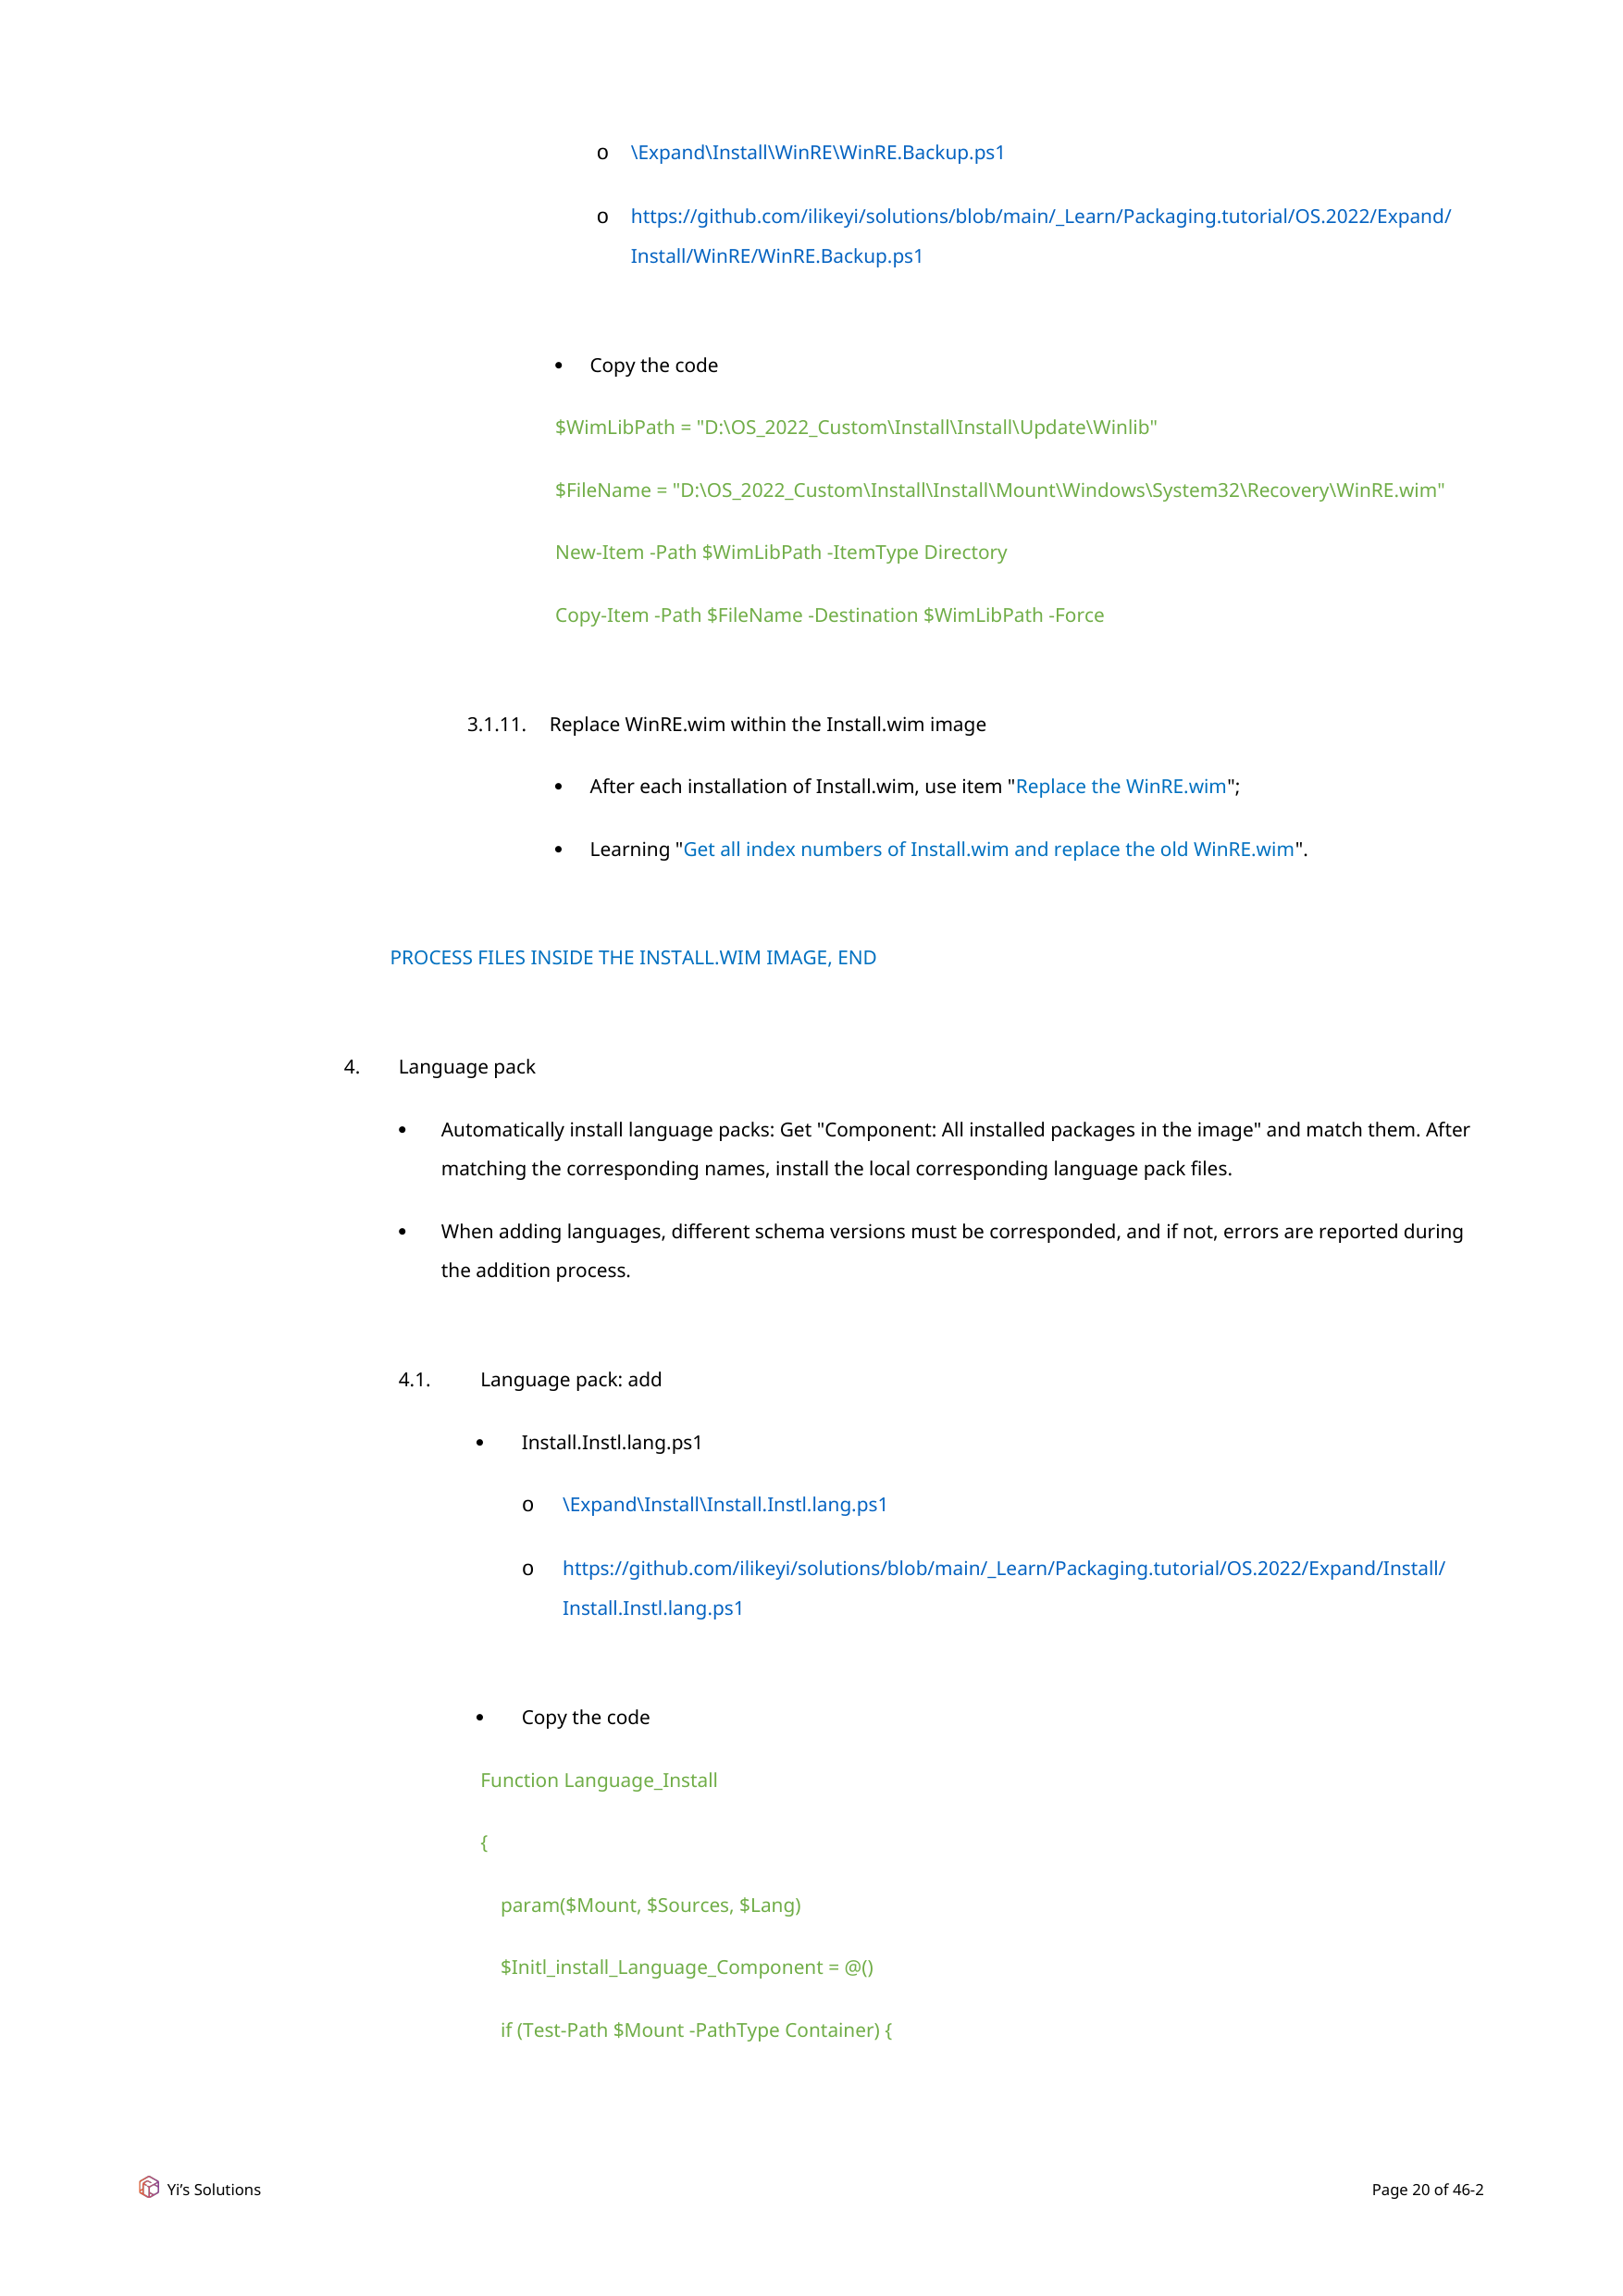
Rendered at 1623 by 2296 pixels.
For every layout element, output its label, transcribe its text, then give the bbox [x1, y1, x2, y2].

subtitle Language pack: add [399, 1366, 1484, 1392]
list Copy the code [480, 1704, 1484, 1730]
list \Expand\Install\Install.Instl.lang.ps1 [521, 1491, 1484, 1519]
list Learning "Get all index numbers of Install.wim and replace the old WinRE.wim". [555, 836, 1484, 862]
list https://github.com/ilikeyi/solutions/blob/main/_Learn/Packaging.tutorial/OS.2022/Expand/Install/Install.Instl.lang.ps1 [521, 1555, 1484, 1621]
list Copy the code [555, 352, 1484, 378]
list https://github.com/ilikeyi/solutions/blob/main/_Learn/Packaging.tutorial/OS.2022/Expand/Install/WinRE/WinRE.Backup.ps1 [596, 203, 1484, 269]
list When adding languages, different schema versions must be corresponded, and if not, errors are reported during the addition process. [399, 1218, 1484, 1284]
subtitle Replace WinRE.wim within the Install.wim image [467, 711, 1484, 737]
picture [139, 2176, 159, 2198]
text New-Item -Path $WimLibPath -ItemType Directory [555, 539, 1484, 565]
text param($Mount, $Sources, $Lang) [480, 1892, 1484, 1917]
text PROCESS FILES INSIDE THE INSTALL.WIM IMAGE, END [390, 945, 1484, 971]
subtitle Language pack [344, 1053, 1484, 1080]
text $WimLibPath = "D:\OS_2022_Custom\Install\Install\Update\Winlib" [555, 414, 1484, 441]
list \Expand\Install\WinRE\WinRE.Backup.ps1 [596, 139, 1484, 166]
list Automatically install language packs: Get "Component: All installed packages in the image" and match them. After matching the corresponding names, install the local corresponding language pack files. [399, 1116, 1484, 1182]
text $FileName = "D:\OS_2022_Custom\Install\Install\Mount\Windows\System32\Recovery\WinRE.wim" [555, 477, 1484, 503]
list Install.Instl.lang.ps1 [480, 1429, 1484, 1455]
text Function Language_Install [480, 1767, 1484, 1793]
text { [480, 1829, 1484, 1855]
text if (Test-Path $Mount -PathType Container) { [480, 2017, 1484, 2042]
text $Initl_install_Language_Component = @() [480, 1954, 1484, 1980]
list After each installation of Install.wim, use item "Replace the WinRE.wim"; [555, 773, 1484, 800]
text Copy-Item -Path $FileName -Destination $WimLibPath -Force [555, 602, 1484, 627]
